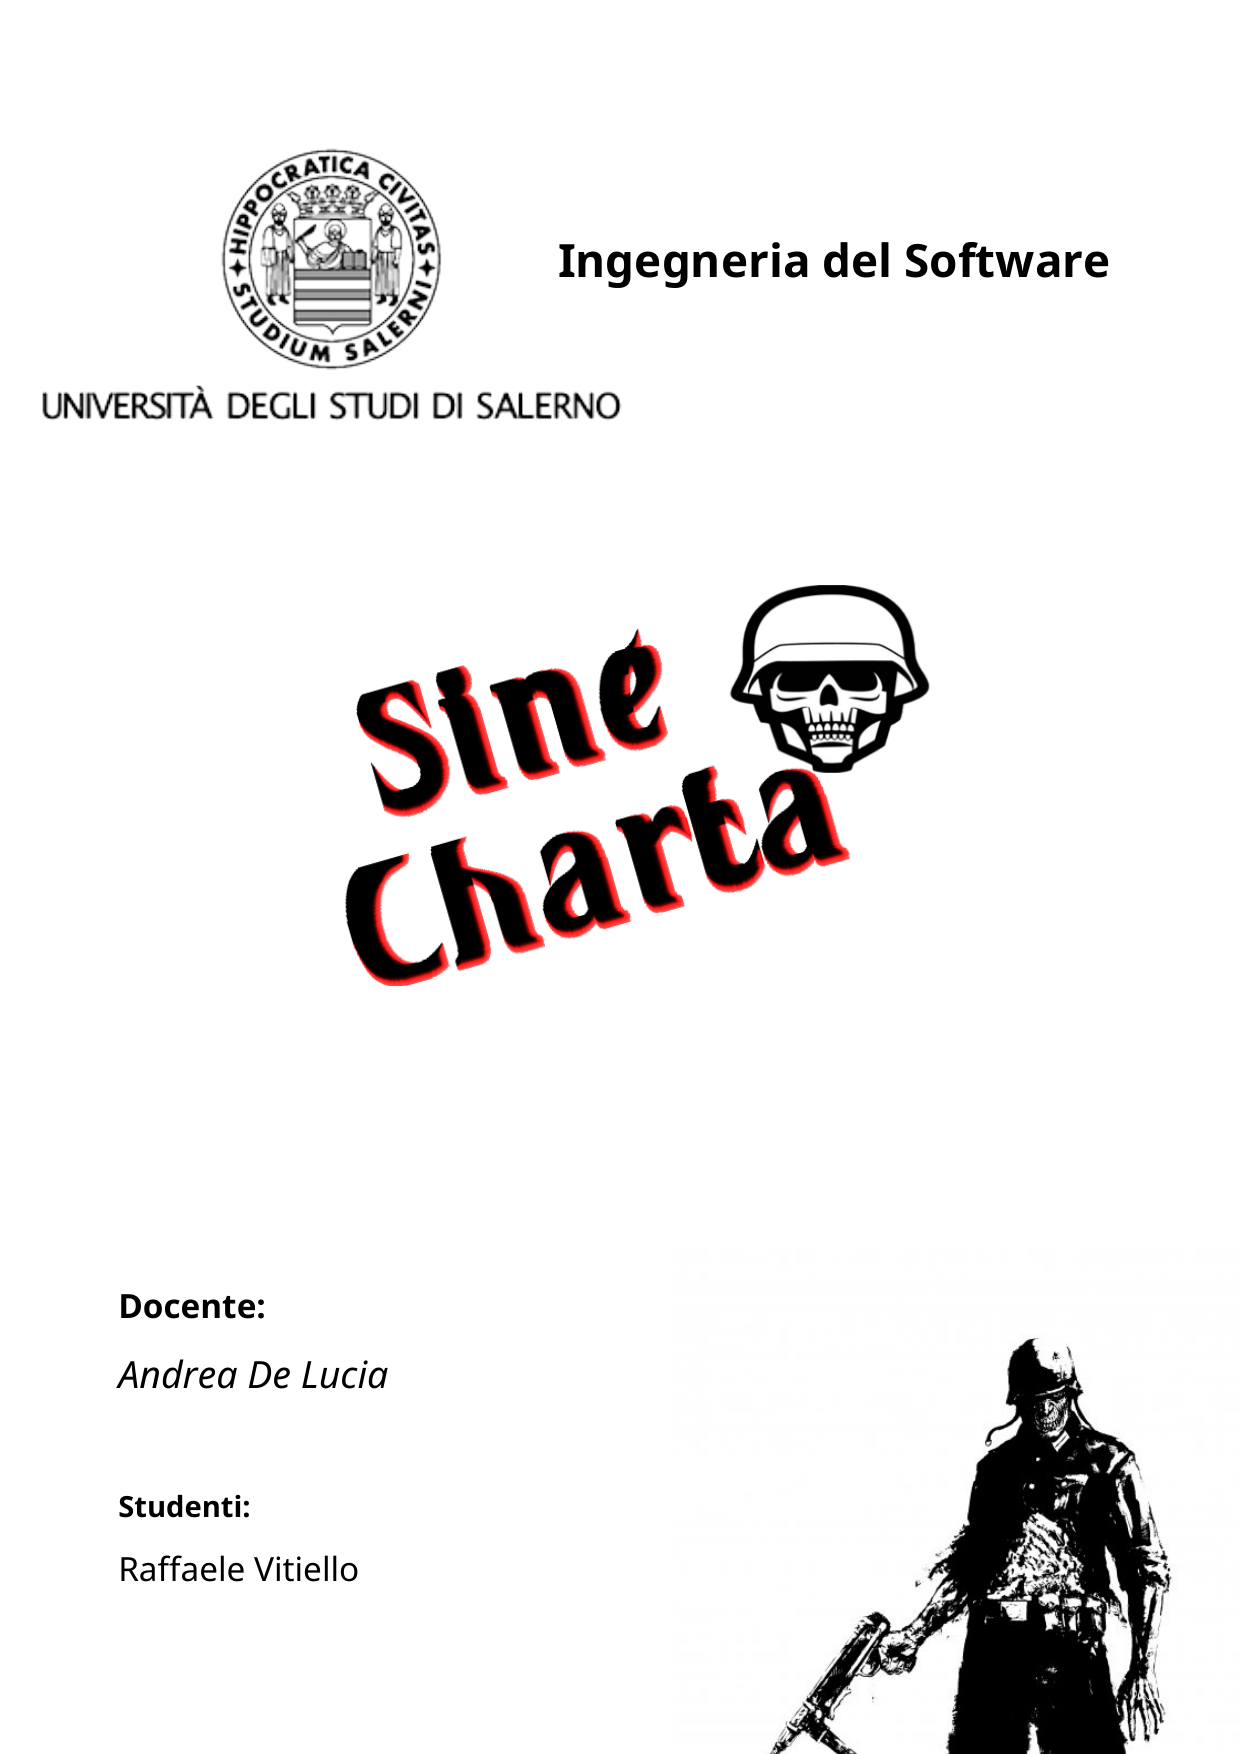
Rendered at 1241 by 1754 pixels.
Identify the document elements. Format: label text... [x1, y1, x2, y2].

picture [41, 145, 624, 427]
text Studenti: [118, 1486, 673, 1526]
text Raffaele Vitiello [118, 1545, 673, 1591]
text Andrea De Lucia [118, 1348, 673, 1399]
picture [673, 1245, 1241, 1754]
picture [296, 580, 945, 986]
text Docente: [118, 1283, 673, 1328]
table_header Ingegneria del Software [113, 145, 1116, 474]
